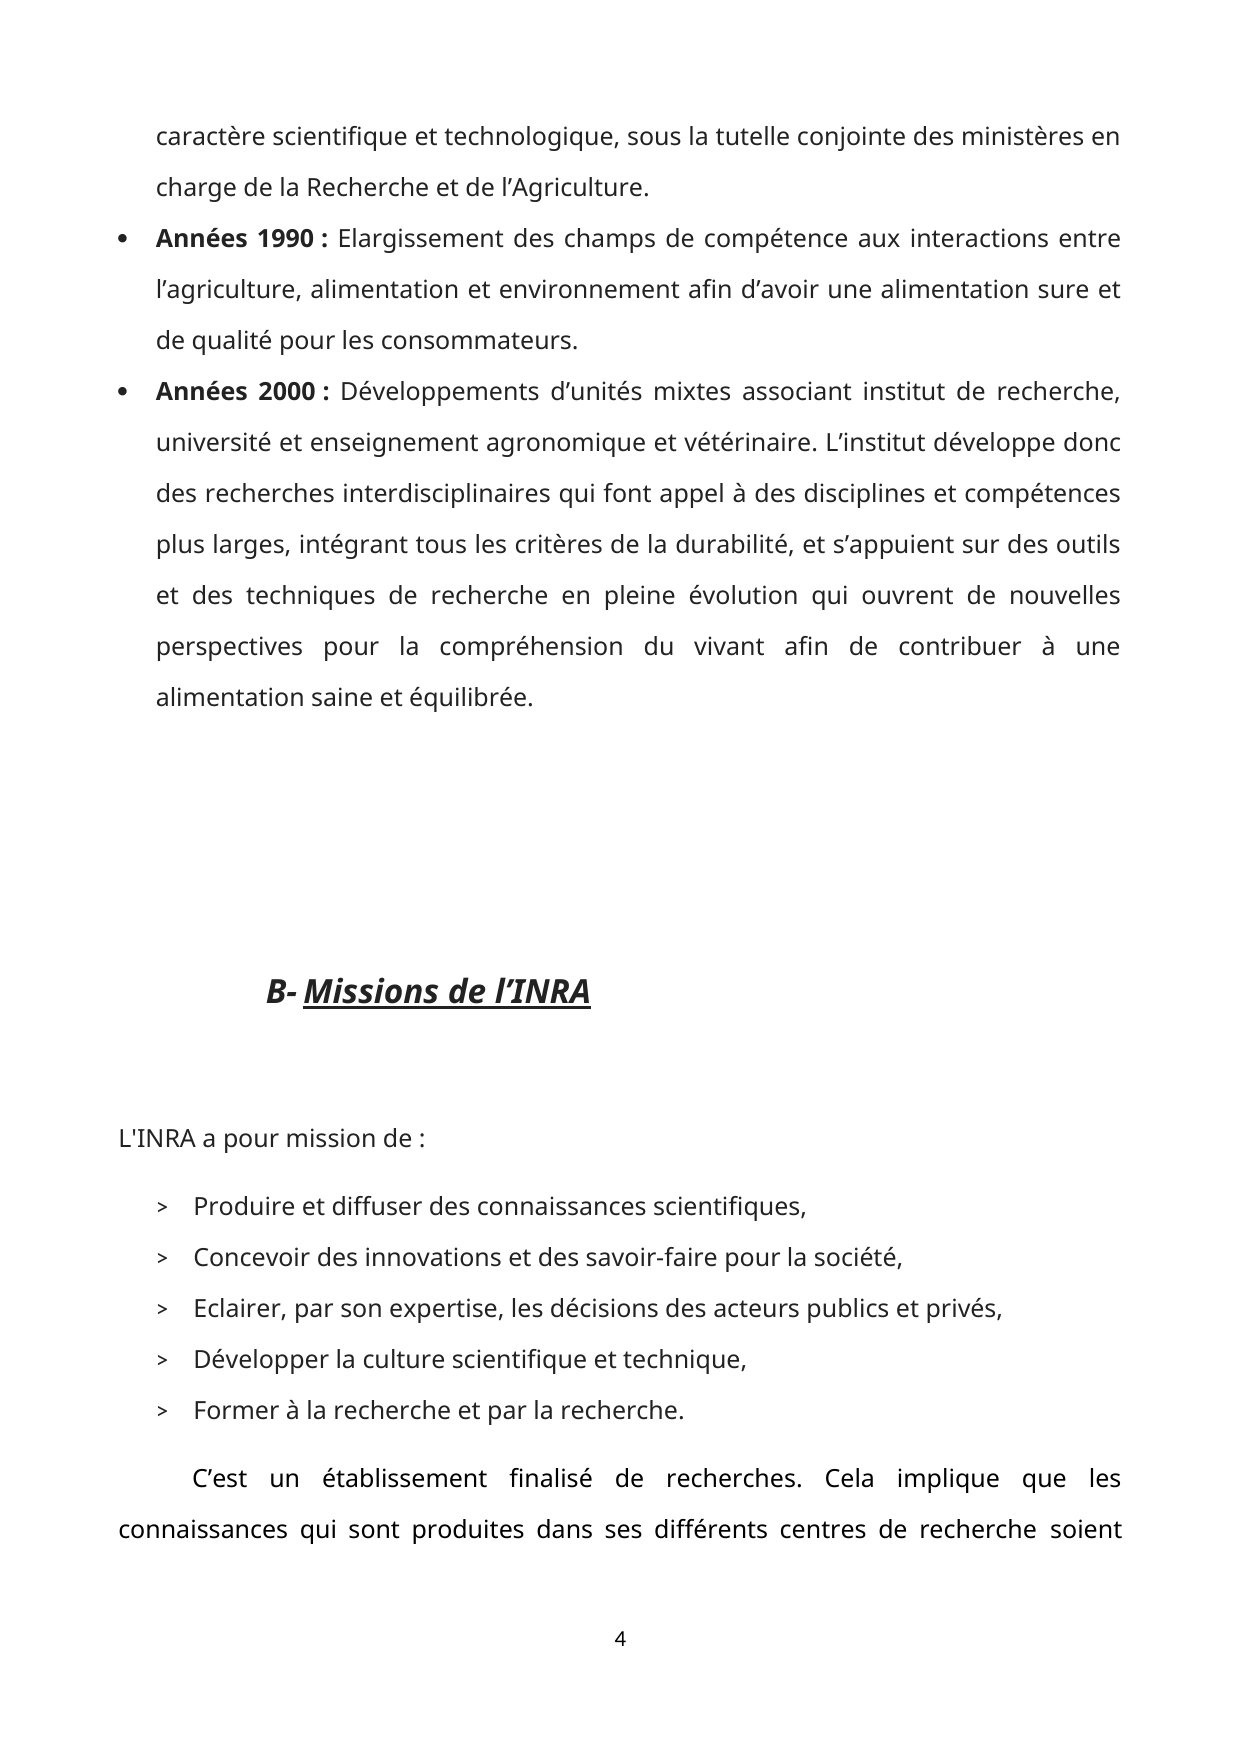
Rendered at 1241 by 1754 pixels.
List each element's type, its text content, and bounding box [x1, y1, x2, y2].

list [118, 118, 1122, 203]
text L'INRA a pour mission de : [118, 1121, 1122, 1155]
list Concevoir des innovations et des savoir-faire pour la société, [156, 1239, 1122, 1273]
list Missions de l’INRA [266, 968, 1122, 1013]
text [118, 1460, 1122, 1545]
list Années 2000 : Développements d’unités mixtes associant institut de recherche, université et enseignement agronomique et vétérinaire. L’institut développe donc des recherches interdisciplinaires qui font appel à des disciplines et compétences plus larges, intégrant tous les critères de la durabilité, et s’appuient sur des outils et des techniques de recherche en pleine évolution qui ouvrent de nouvelles perspectives pour la compréhension du vivant afin de contribuer à une alimentation saine et équilibrée. [118, 373, 1122, 714]
list Eclairer, par son expertise, les décisions des acteurs publics et privés, [156, 1290, 1122, 1324]
list Années 1990 : Elargissement des champs de compétence aux interactions entre l’agriculture, alimentation et environnement afin d’avoir une alimentation sure et de qualité pour les consommateurs. [118, 220, 1122, 356]
list Produire et diffuser des connaissances scientifiques, [156, 1188, 1122, 1222]
list Développer la culture scientifique et technique, [156, 1341, 1122, 1376]
list Former à la recherche et par la recherche. [156, 1392, 1122, 1427]
